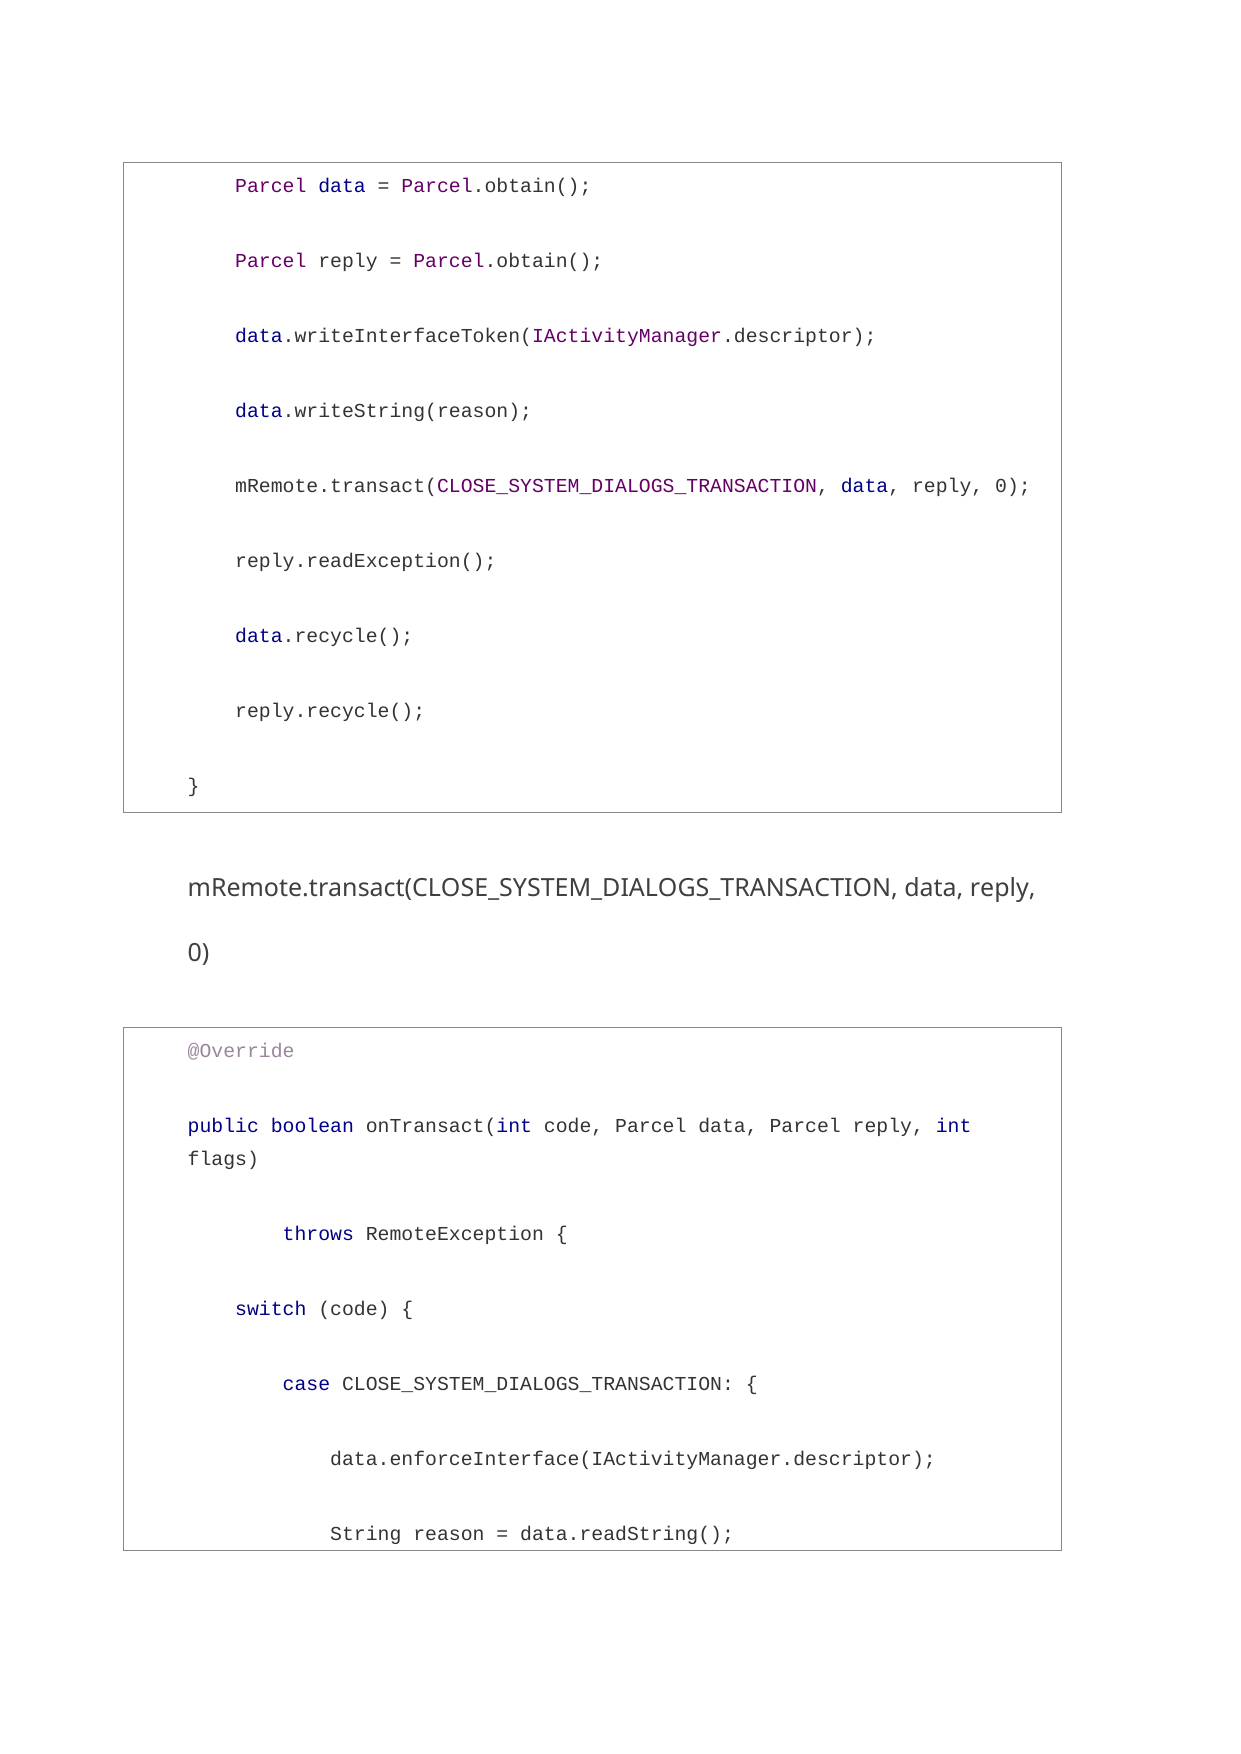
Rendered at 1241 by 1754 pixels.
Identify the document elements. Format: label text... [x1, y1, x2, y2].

text case CLOSE_SYSTEM_DIALOGS_TRANSACTION: { [124, 1360, 1061, 1401]
text data.enforceInterface(IActivityManager.descriptor); [124, 1435, 1061, 1476]
text String reason = data.readString(); [124, 1510, 1061, 1550]
text data.recycle(); [124, 612, 1061, 653]
text throws RemoteException { [124, 1210, 1061, 1251]
text public boolean onTransact(int code, Parcel data, Parcel reply, int flags) [124, 1102, 1061, 1176]
text reply.readException(); [124, 537, 1061, 578]
text data.writeInterfaceToken(IActivityManager.descriptor); [124, 312, 1061, 353]
text mRemote.transact(CLOSE_SYSTEM_DIALOGS_TRANSACTION, data, reply, 0) [187, 855, 1053, 985]
text Parcel data = Parcel.obtain(); [124, 163, 1061, 203]
text } [124, 762, 1061, 812]
text @Override [124, 1028, 1061, 1068]
text mRemote.transact(CLOSE_SYSTEM_DIALOGS_TRANSACTION, data, reply, 0); [124, 462, 1061, 503]
text data.writeString(reason); [124, 387, 1061, 428]
text Parcel reply = Parcel.obtain(); [124, 237, 1061, 278]
text switch (code) { [124, 1285, 1061, 1326]
text reply.recycle(); [124, 687, 1061, 728]
